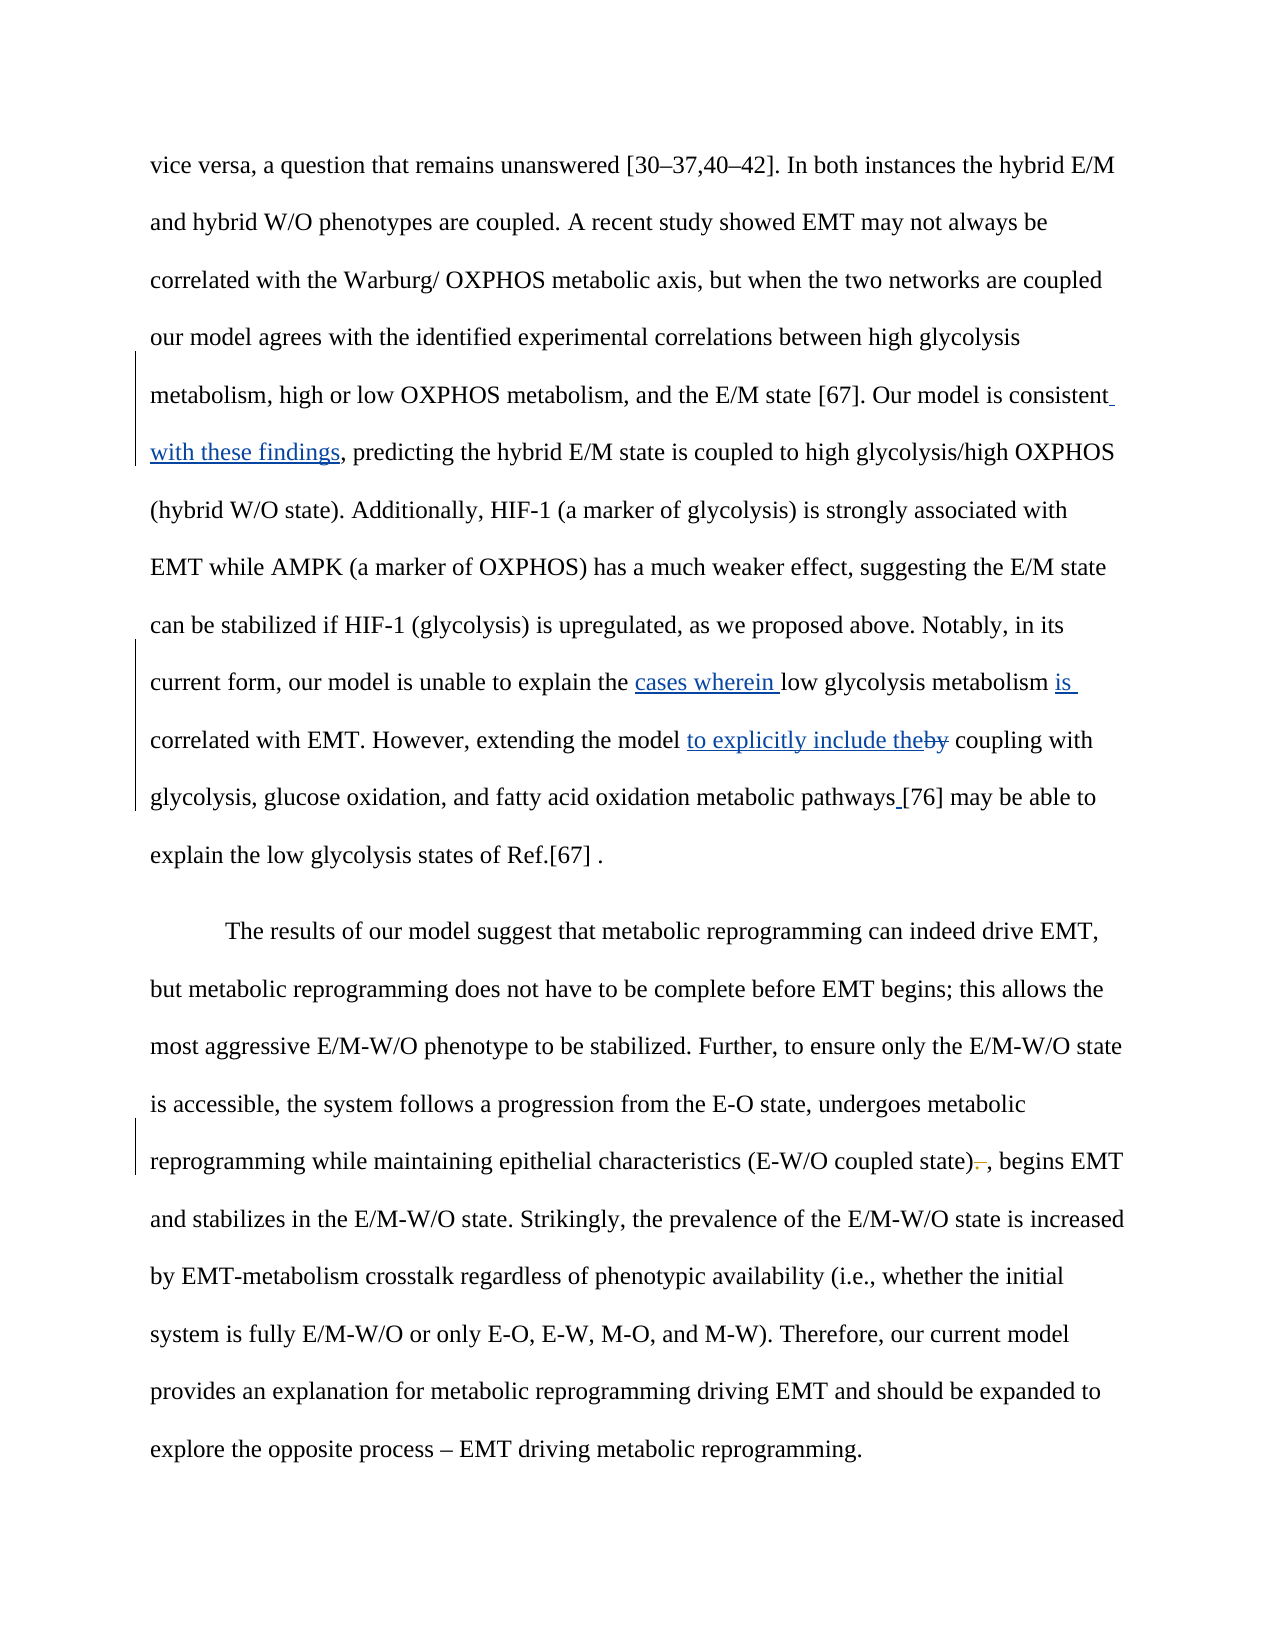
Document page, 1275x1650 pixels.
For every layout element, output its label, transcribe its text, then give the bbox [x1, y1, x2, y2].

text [150, 150, 1125, 869]
text The results of our model suggest that metabolic reprogramming can indeed drive EMT, but metabolic reprogramming does not have to be complete before EMT begins; this allows the most aggressive E/M-W/O phenotype to be stabilized. Further, to ensure only the E/M-W/O state is accessible, the system follows a progression from the E-O state, undergoes metabolic reprogramming while maintaining epithelial characteristics (E-W/O coupled state), begins EMT and stabilizes in the E/M-W/O state. Strikingly, the prevalence of the E/M-W/O state is increased by EMT-metabolism crosstalk regardless of phenotypic availability (i.e., whether the initial system is fully E/M-W/O or only E-O, E-W, M-O, and M-W). Therefore, our current model provides an explanation for metabolic reprogramming driving EMT and should be expanded to explore the opposite process – EMT driving metabolic reprogramming. [150, 916, 1125, 1462]
